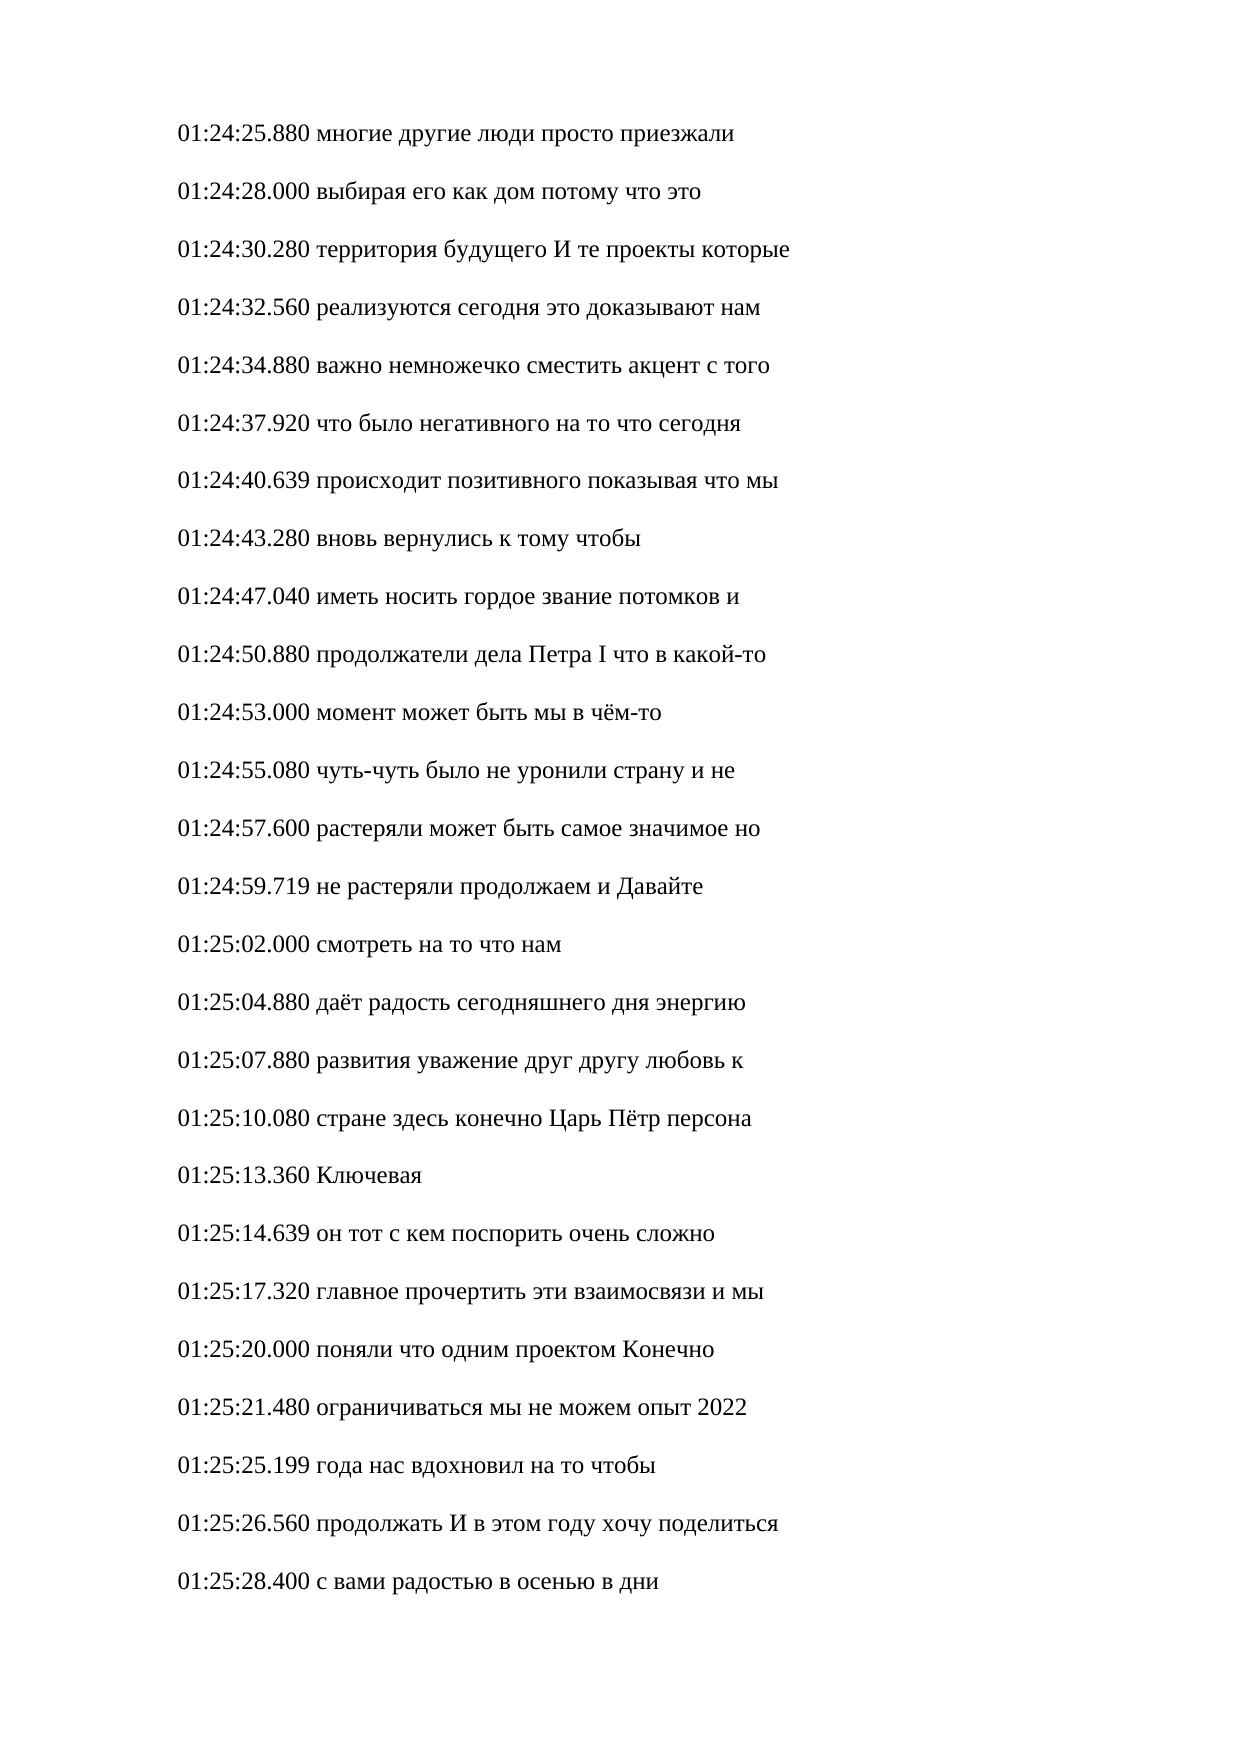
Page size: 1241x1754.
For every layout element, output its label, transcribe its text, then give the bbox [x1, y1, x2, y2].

text 01:25:26.560 продолжать И в этом году хочу поделиться [177, 1508, 1152, 1537]
text 01:25:28.400 с вами радостью в осенью в дни [177, 1566, 1152, 1595]
text 01:25:10.080 стране здесь конечно Царь Пётр персона [177, 1103, 1152, 1131]
text 01:25:20.000 поняли что одним проектом Конечно [177, 1334, 1152, 1363]
text 01:24:57.600 растеряли может быть самое значимое но [177, 813, 1152, 842]
text 01:25:14.639 он тот с кем поспорить очень сложно [177, 1218, 1152, 1247]
text 01:24:43.280 вновь вернулись к тому чтобы [177, 523, 1152, 552]
text 01:25:13.360 Ключевая [177, 1161, 1152, 1189]
text 01:25:25.199 года нас вдохновил на то чтобы [177, 1450, 1152, 1479]
text 01:24:25.880 многие другие люди просто приезжали [177, 118, 1152, 147]
text 01:24:32.560 реализуются сегодня это доказывают нам [177, 292, 1152, 321]
text 01:24:37.920 что было негативного на то что сегодня [177, 408, 1152, 436]
text 01:25:04.880 даёт радость сегодняшнего дня энергию [177, 987, 1152, 1016]
text 01:25:02.000 смотреть на то что нам [177, 929, 1152, 958]
text 01:24:53.000 момент может быть мы в чём-то [177, 697, 1152, 726]
text 01:24:47.040 иметь носить гордое звание потомков и [177, 581, 1152, 610]
text 01:24:30.280 территория будущего И те проекты которые [177, 234, 1152, 263]
text 01:25:21.480 ограничиваться мы не можем опыт 2022 [177, 1392, 1152, 1421]
text 01:24:59.719 не растеряли продолжаем и Давайте [177, 871, 1152, 900]
text 01:25:07.880 развития уважение друг другу любовь к [177, 1045, 1152, 1073]
text 01:24:28.000 выбирая его как дом потому что это [177, 176, 1152, 205]
text 01:24:50.880 продолжатели дела Петра I что в какой-то [177, 639, 1152, 668]
text 01:24:55.080 чуть-чуть было не уронили страну и не [177, 755, 1152, 784]
text 01:24:40.639 происходит позитивного показывая что мы [177, 466, 1152, 494]
text 01:24:34.880 важно немножечко сместить акцент с того [177, 350, 1152, 378]
text 01:25:17.320 главное прочертить эти взаимосвязи и мы [177, 1276, 1152, 1305]
